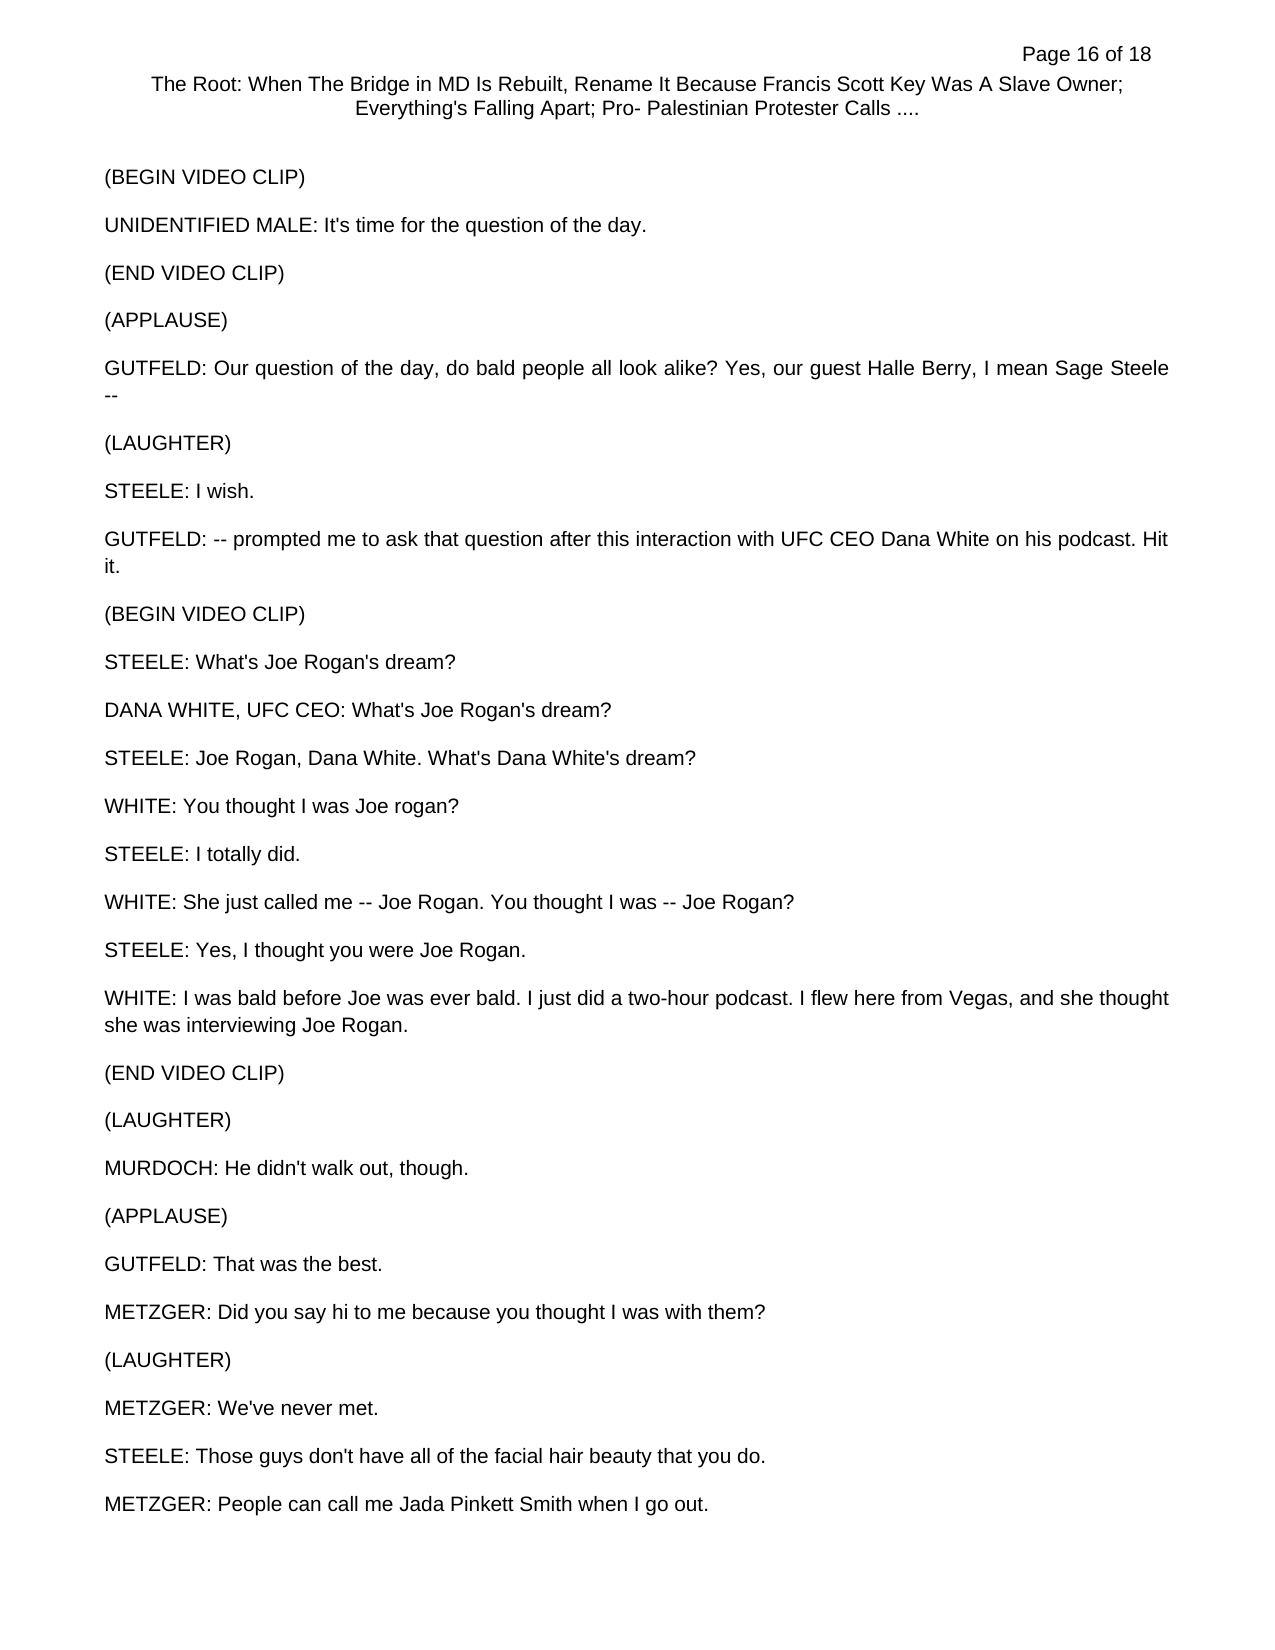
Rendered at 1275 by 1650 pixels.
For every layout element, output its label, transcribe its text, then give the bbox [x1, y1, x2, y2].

text UNIDENTIFIED MALE: It's time for the question of the day. [104, 209, 1171, 236]
text STEELE: Joe Rogan, Dana White. What's Dana White's dream? [104, 743, 1171, 770]
text (END VIDEO CLIP) [104, 1057, 1171, 1084]
text WHITE: You thought I was Joe rogan? [104, 791, 1171, 818]
text (BEGIN VIDEO CLIP) [104, 599, 1171, 626]
text (APPLAUSE) [104, 305, 1171, 332]
text (BEGIN VIDEO CLIP) [104, 161, 1171, 188]
text WHITE: I was bald before Joe was ever bald. I just did a two-hour podcast. I flew here from Vegas, and she thought she was interviewing Joe Rogan. [104, 982, 1171, 1036]
text DANA WHITE, UFC CEO: What's Joe Rogan's dream? [104, 695, 1171, 722]
text GUTFELD: That was the best. [104, 1249, 1171, 1276]
text STEELE: I wish. [104, 476, 1171, 503]
text (END VIDEO CLIP) [104, 257, 1171, 284]
text GUTFELD: -- prompted me to ask that question after this interaction with UFC CEO Dana White on his podcast. Hit it. [104, 524, 1171, 578]
text MURDOCH: He didn't walk out, though. [104, 1153, 1171, 1180]
text (LAUGHTER) [104, 1105, 1171, 1132]
text METZGER: Did you say hi to me because you thought I was with them? [104, 1297, 1171, 1324]
text GUTFELD: Our question of the day, do bald people all look alike? Yes, our guest Halle Berry, I mean Sage Steele -- [104, 353, 1171, 407]
text STEELE: Those guys don't have all of the facial hair beauty that you do. [104, 1441, 1171, 1468]
text STEELE: What's Joe Rogan's dream? [104, 647, 1171, 674]
text (LAUGHTER) [104, 1345, 1171, 1372]
text METZGER: We've never met. [104, 1393, 1171, 1420]
text (APPLAUSE) [104, 1201, 1171, 1228]
text WHITE: She just called me -- Joe Rogan. You thought I was -- Joe Rogan? [104, 886, 1171, 913]
text METZGER: People can call me Jada Pinkett Smith when I go out. [104, 1488, 1171, 1516]
text (LAUGHTER) [104, 428, 1171, 455]
text STEELE: Yes, I thought you were Joe Rogan. [104, 934, 1171, 961]
text STEELE: I totally did. [104, 838, 1171, 866]
